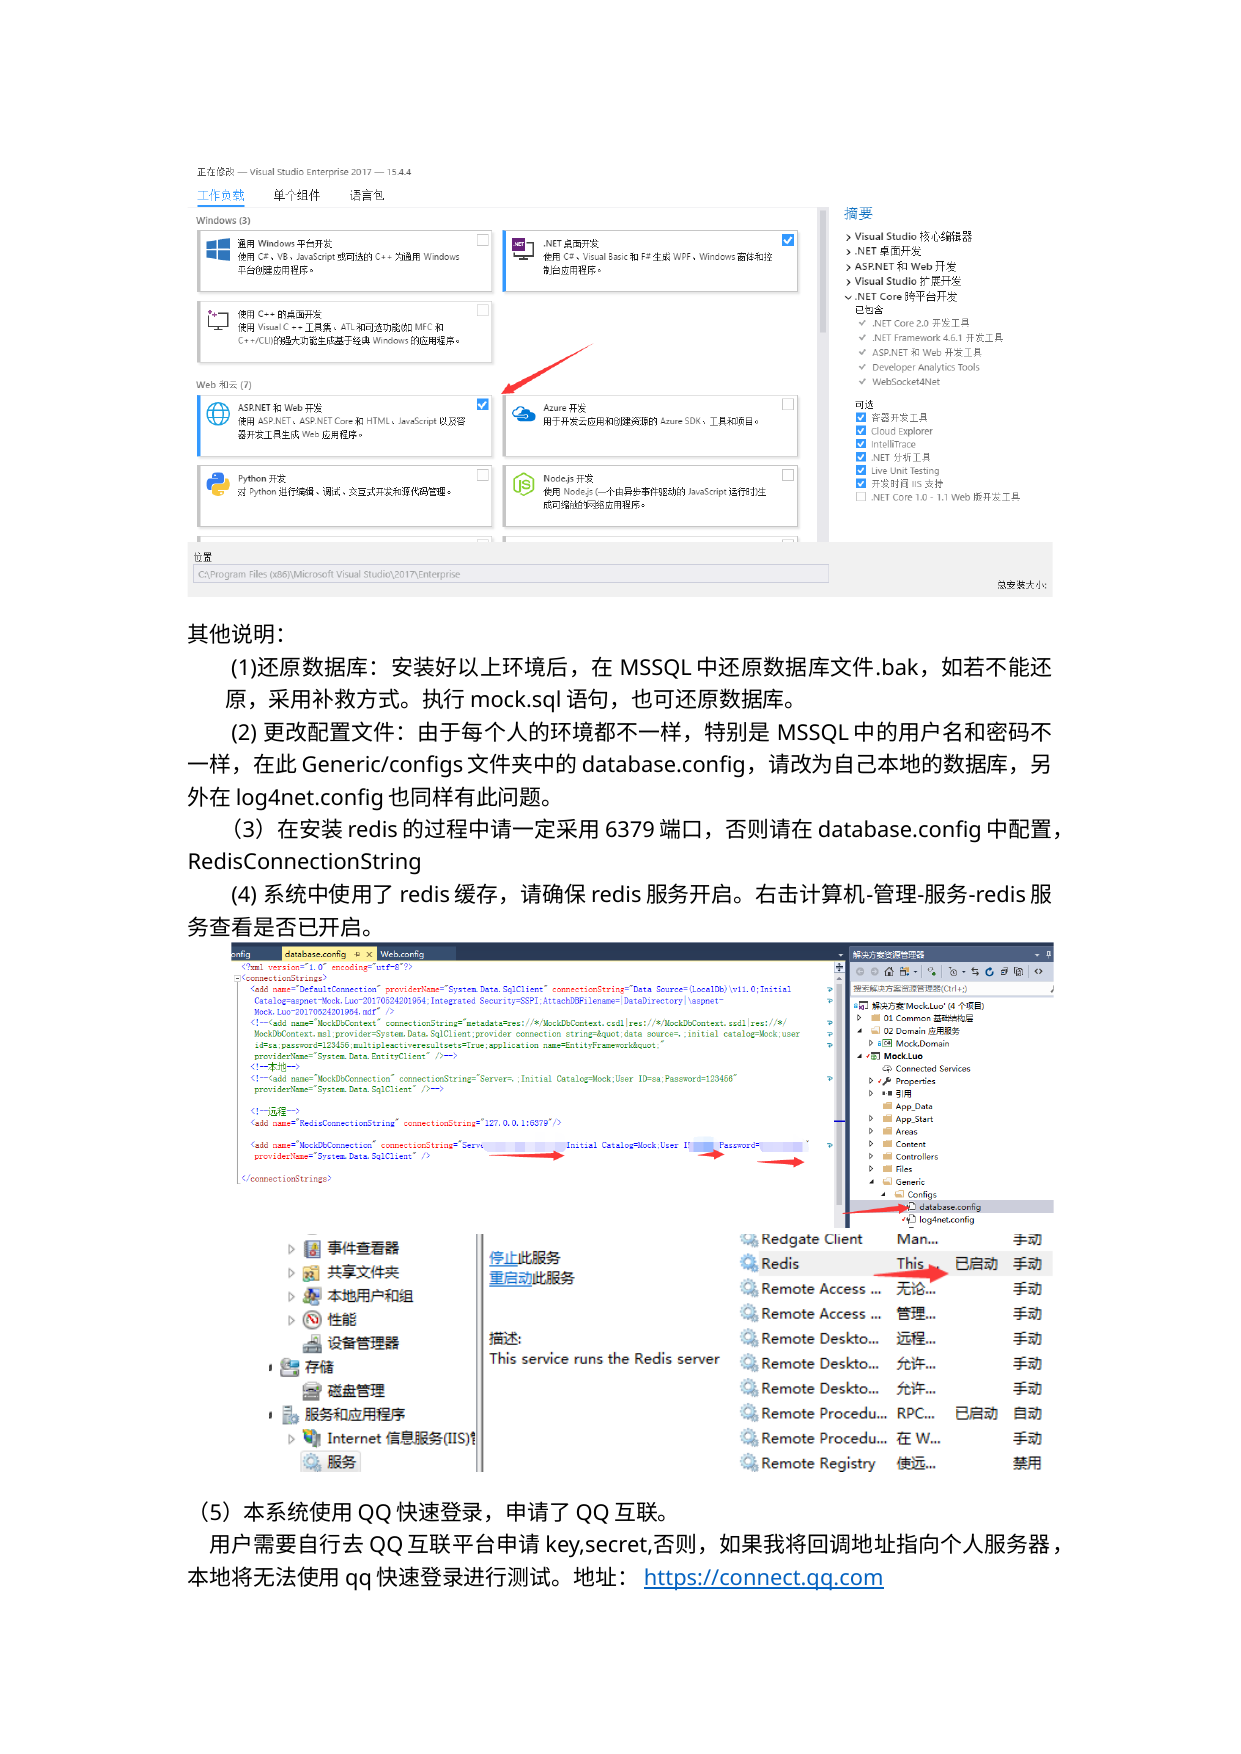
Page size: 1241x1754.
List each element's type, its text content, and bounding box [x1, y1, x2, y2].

text 用户需要自行去QQ互联平台申请key,secret,否则，如果我将回调地址指向个人服务器，本地将无法使用qq快速登录进行测试。地址： https://connect.qq.com [187, 1527, 1053, 1592]
text （3）在安装redis的过程中请一定采用6379端口，否则请在database.config中配置，RedisConnectionString [187, 812, 1053, 877]
text （5）本系统使用QQ快速登录，申请了QQ互联。 [187, 1494, 1053, 1527]
picture [269, 1234, 1053, 1472]
list (1)还原数据库：安装好以上环境后，在MSSQL中还原数据库文件.bak，如若不能还原，采用补救方式。执行mock.sql语句，也可还原数据库。 [225, 649, 1053, 714]
picture [187, 162, 1053, 597]
text (2) 更改配置文件：由于每个人的环境都不一样，特别是MSSQL中的用户名和密码不一样，在此Generic/configs文件夹中的database.config，请改为自己本地的数据库，另外在log4net.config也同样有此问题。 [187, 714, 1053, 812]
picture [231, 942, 1054, 1228]
text 其他说明： [187, 617, 1053, 649]
text (4) 系统中使用了redis缓存，请确保redis服务开启。右击计算机-管理-服务-redis服务查看是否已开启。 [187, 877, 1053, 942]
